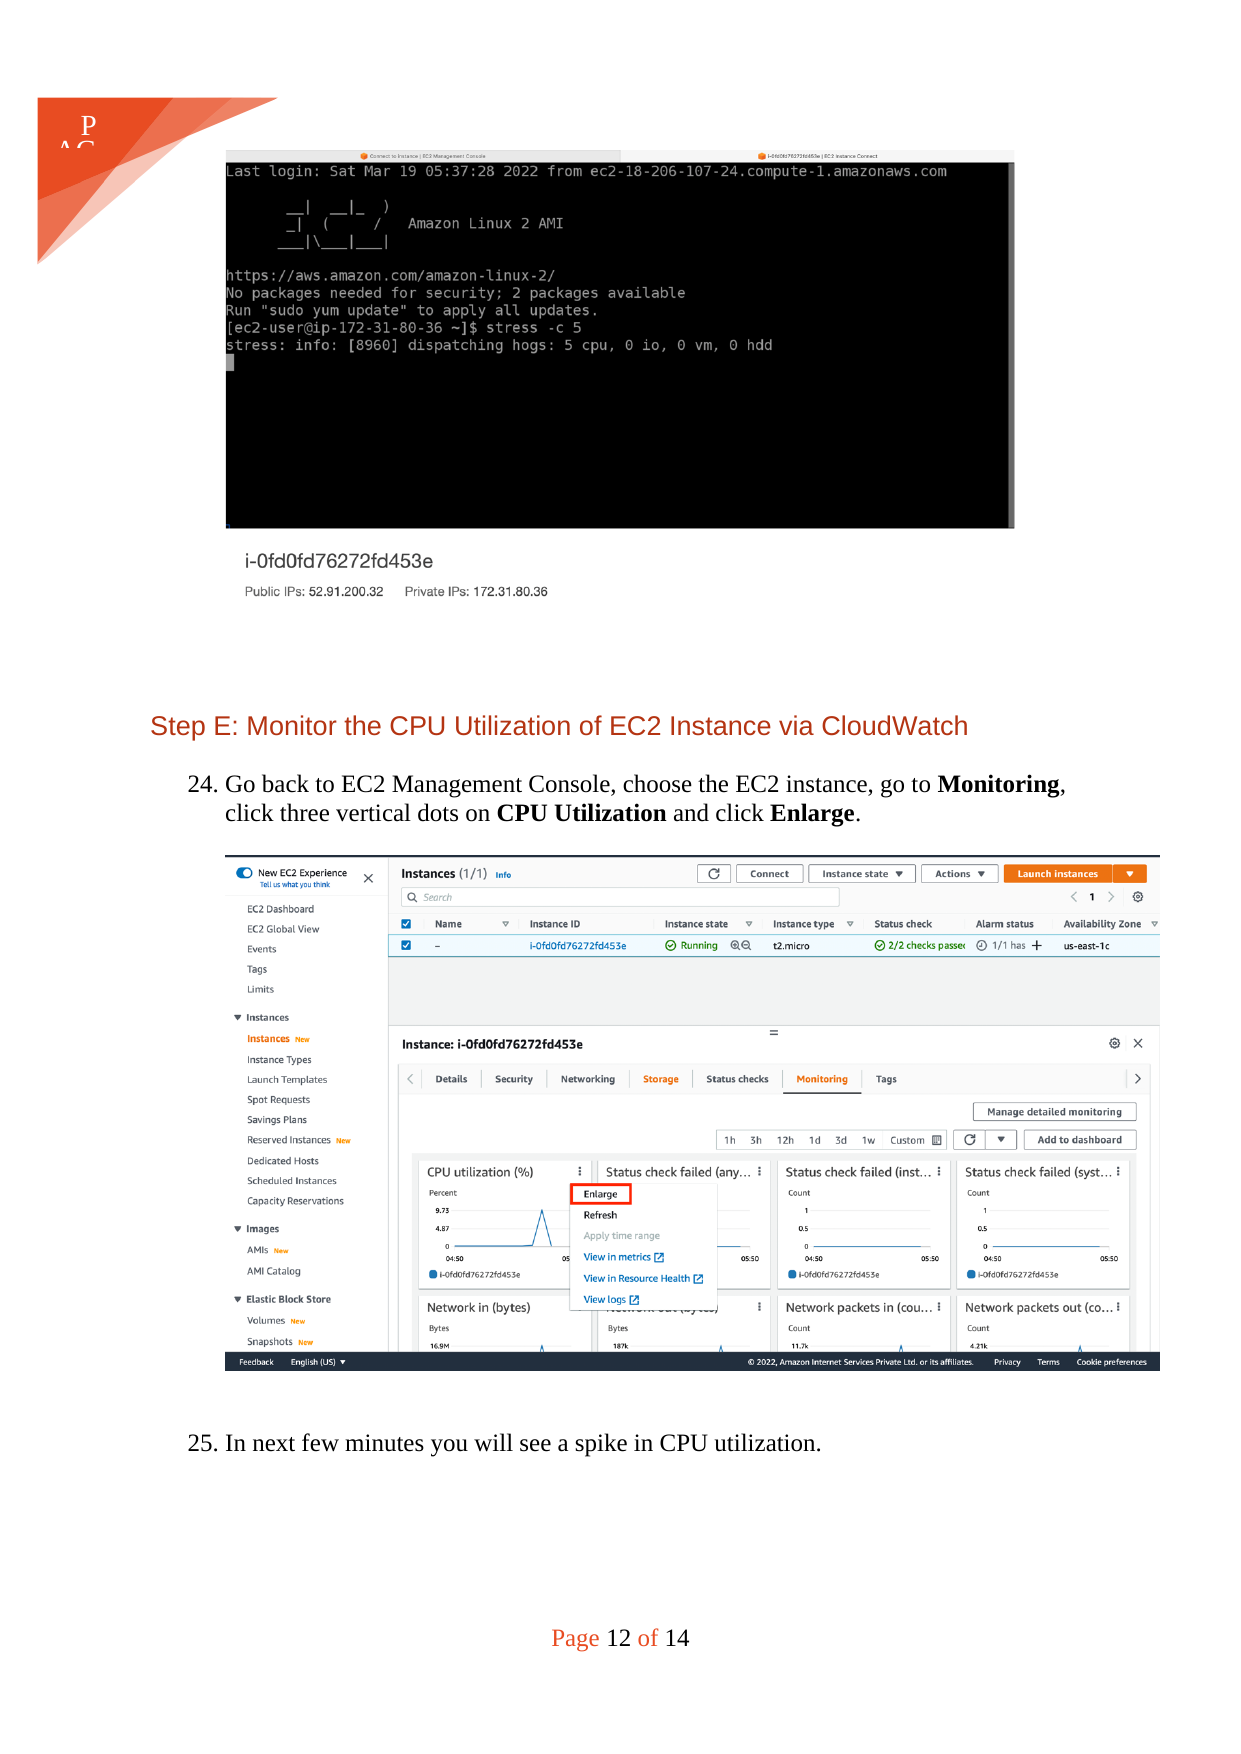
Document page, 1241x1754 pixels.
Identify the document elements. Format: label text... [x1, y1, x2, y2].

list In next few minutes you will see a spike in CPU utilization. [187, 1428, 1090, 1457]
picture [37, 97, 1015, 620]
list Go back to EC2 Management Console, choose the EC2 instance, go to Monitoring, click three vertical dots on CPU Utilization and click Enlarge. [187, 769, 1090, 827]
subtitle Step E: Monitor the CPU Utilization of EC2 Instance via CloudWatch [150, 709, 1090, 741]
picture [225, 855, 1160, 1371]
